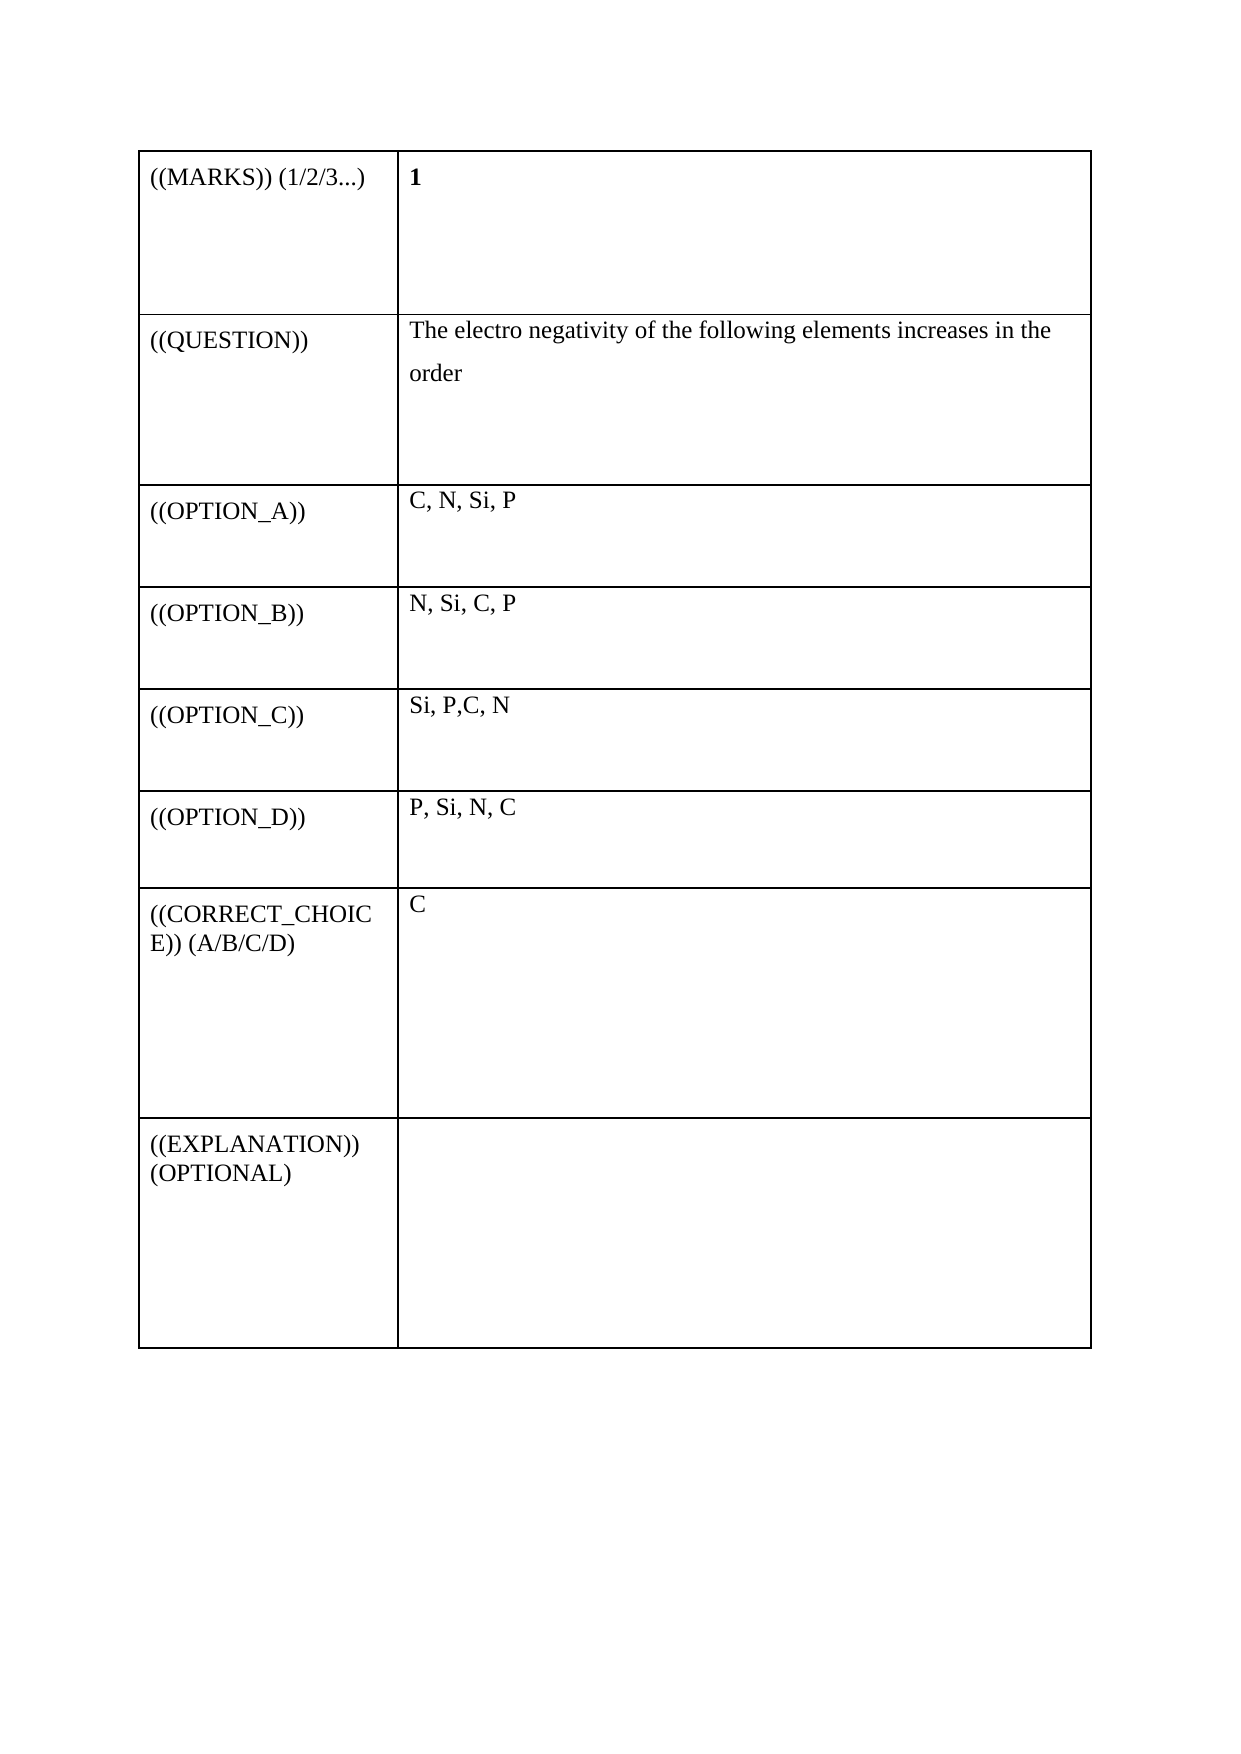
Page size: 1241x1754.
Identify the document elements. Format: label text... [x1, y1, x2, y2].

table_cell ((OPTION_B)) [140, 588, 397, 688]
table_cell ((EXPLANATION)) (OPTIONAL) [140, 1119, 397, 1347]
table_cell ((OPTION_D)) [140, 792, 397, 887]
table_cell [399, 1119, 1090, 1347]
table_header ((MARKS)) (1/2/3...) [140, 152, 397, 313]
table_cell The electro negativity of the following elements increases in the order [399, 315, 1090, 484]
table_cell ((CORRECT_CHOICE)) (A/B/C/D) [140, 889, 397, 1117]
table_cell C, N, Si, P [399, 486, 1090, 586]
table_cell C [399, 889, 1090, 1117]
table_header 1 [399, 152, 1090, 313]
table_cell ((QUESTION)) [140, 315, 397, 484]
table_cell Si, P,C, N [399, 690, 1090, 790]
table_cell N, Si, C, P [399, 588, 1090, 688]
table_cell ((OPTION_A)) [140, 486, 397, 586]
table_cell ((OPTION_C)) [140, 690, 397, 790]
table_cell P, Si, N, C [399, 792, 1090, 887]
